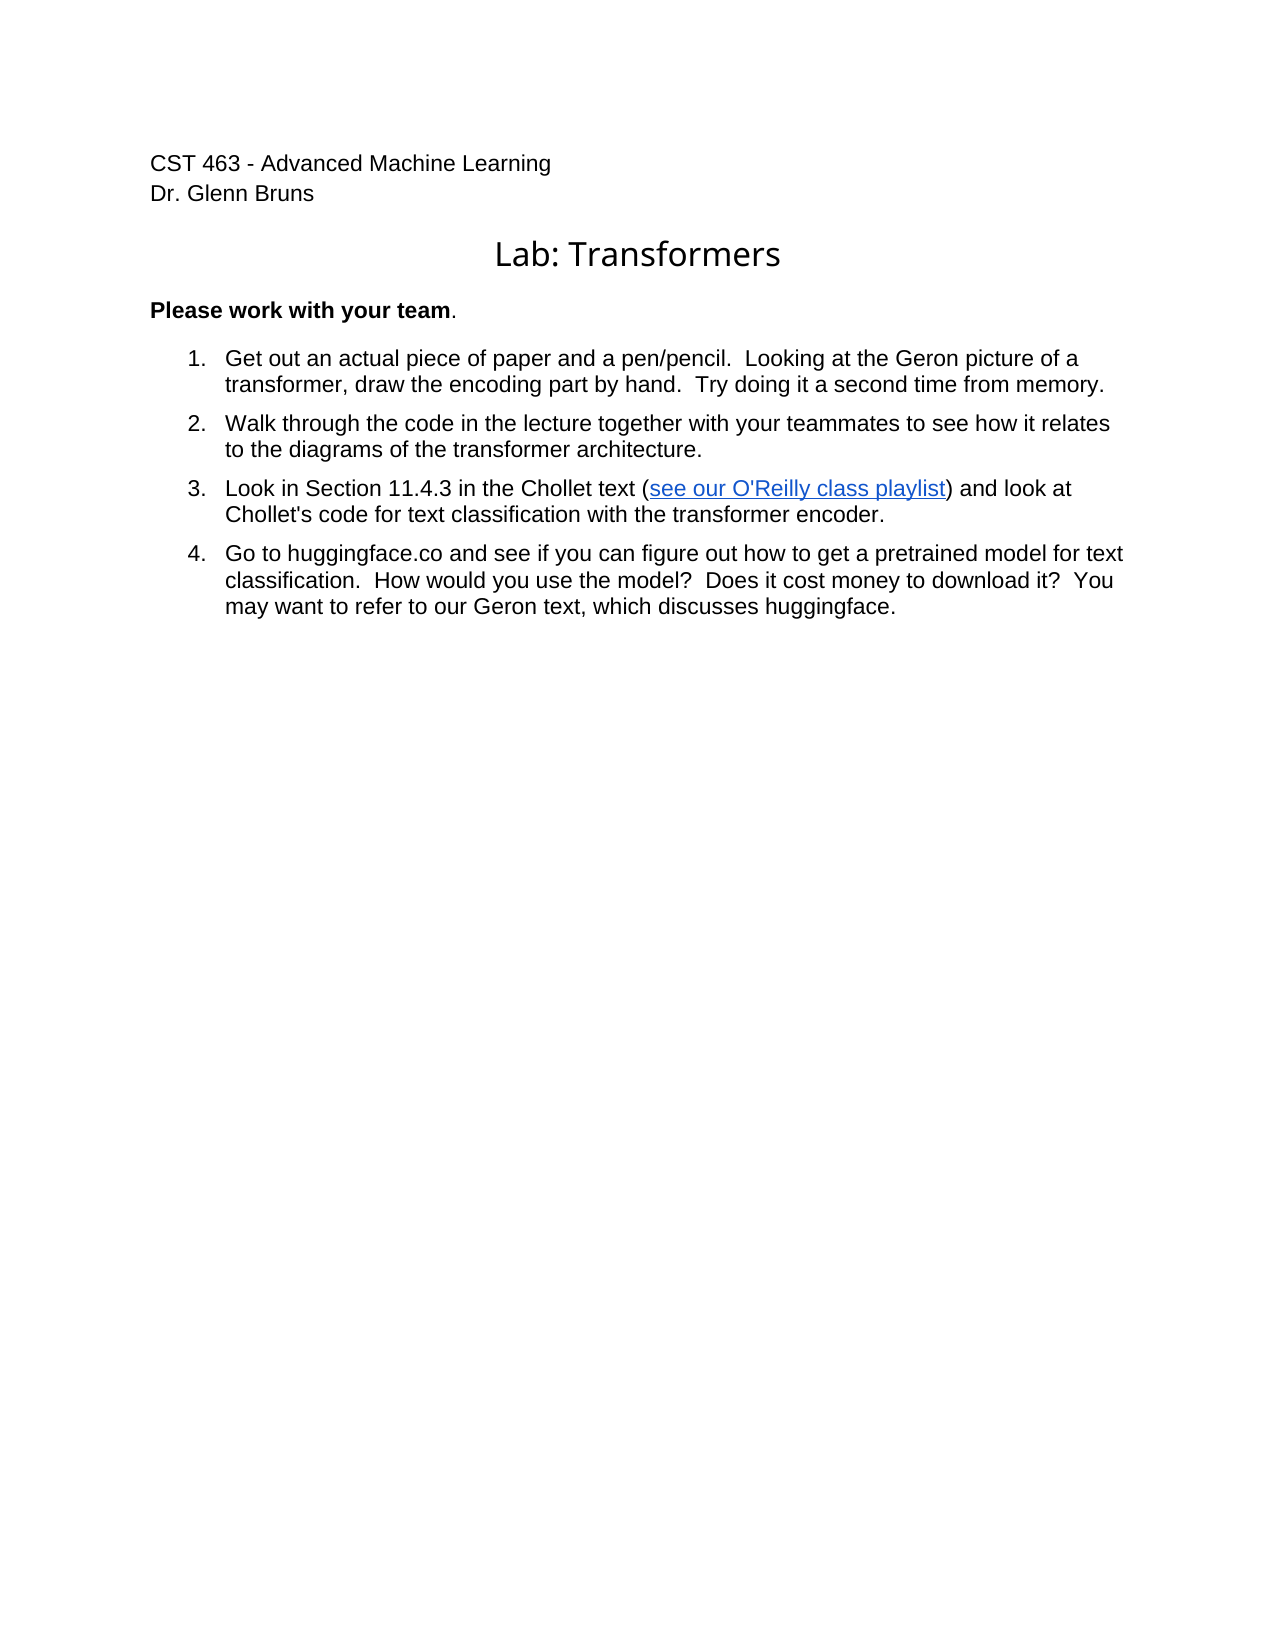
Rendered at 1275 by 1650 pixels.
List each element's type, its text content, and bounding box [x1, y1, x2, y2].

list Get out an actual piece of paper and a pen/pencil. Looking at the Geron picture of a transformer, draw the encoding part by hand. Try doing it a second time from memory. [187, 345, 1125, 397]
text Please work with your team. [150, 297, 1125, 324]
list Look in Section 11.4.3 in the Chollet text (see our O'Reilly class playlist) and look at Chollet's code for text classification with the transformer encoder. [187, 475, 1125, 528]
subtitle Lab: Transformers [150, 231, 1125, 277]
text CST 463 - Advanced Machine Learning [150, 150, 1125, 176]
text Dr. Glenn Bruns [150, 180, 1125, 207]
list Walk through the code in the lecture together with your teammates to see how it relates to the diagrams of the transformer architecture. [187, 410, 1125, 463]
list Go to huggingface.co and see if you can figure out how to get a pretrained model for text classification. How would you use the model? Does it cost money to download it? You may want to refer to our Geron text, which discusses huggingface. [187, 540, 1125, 619]
